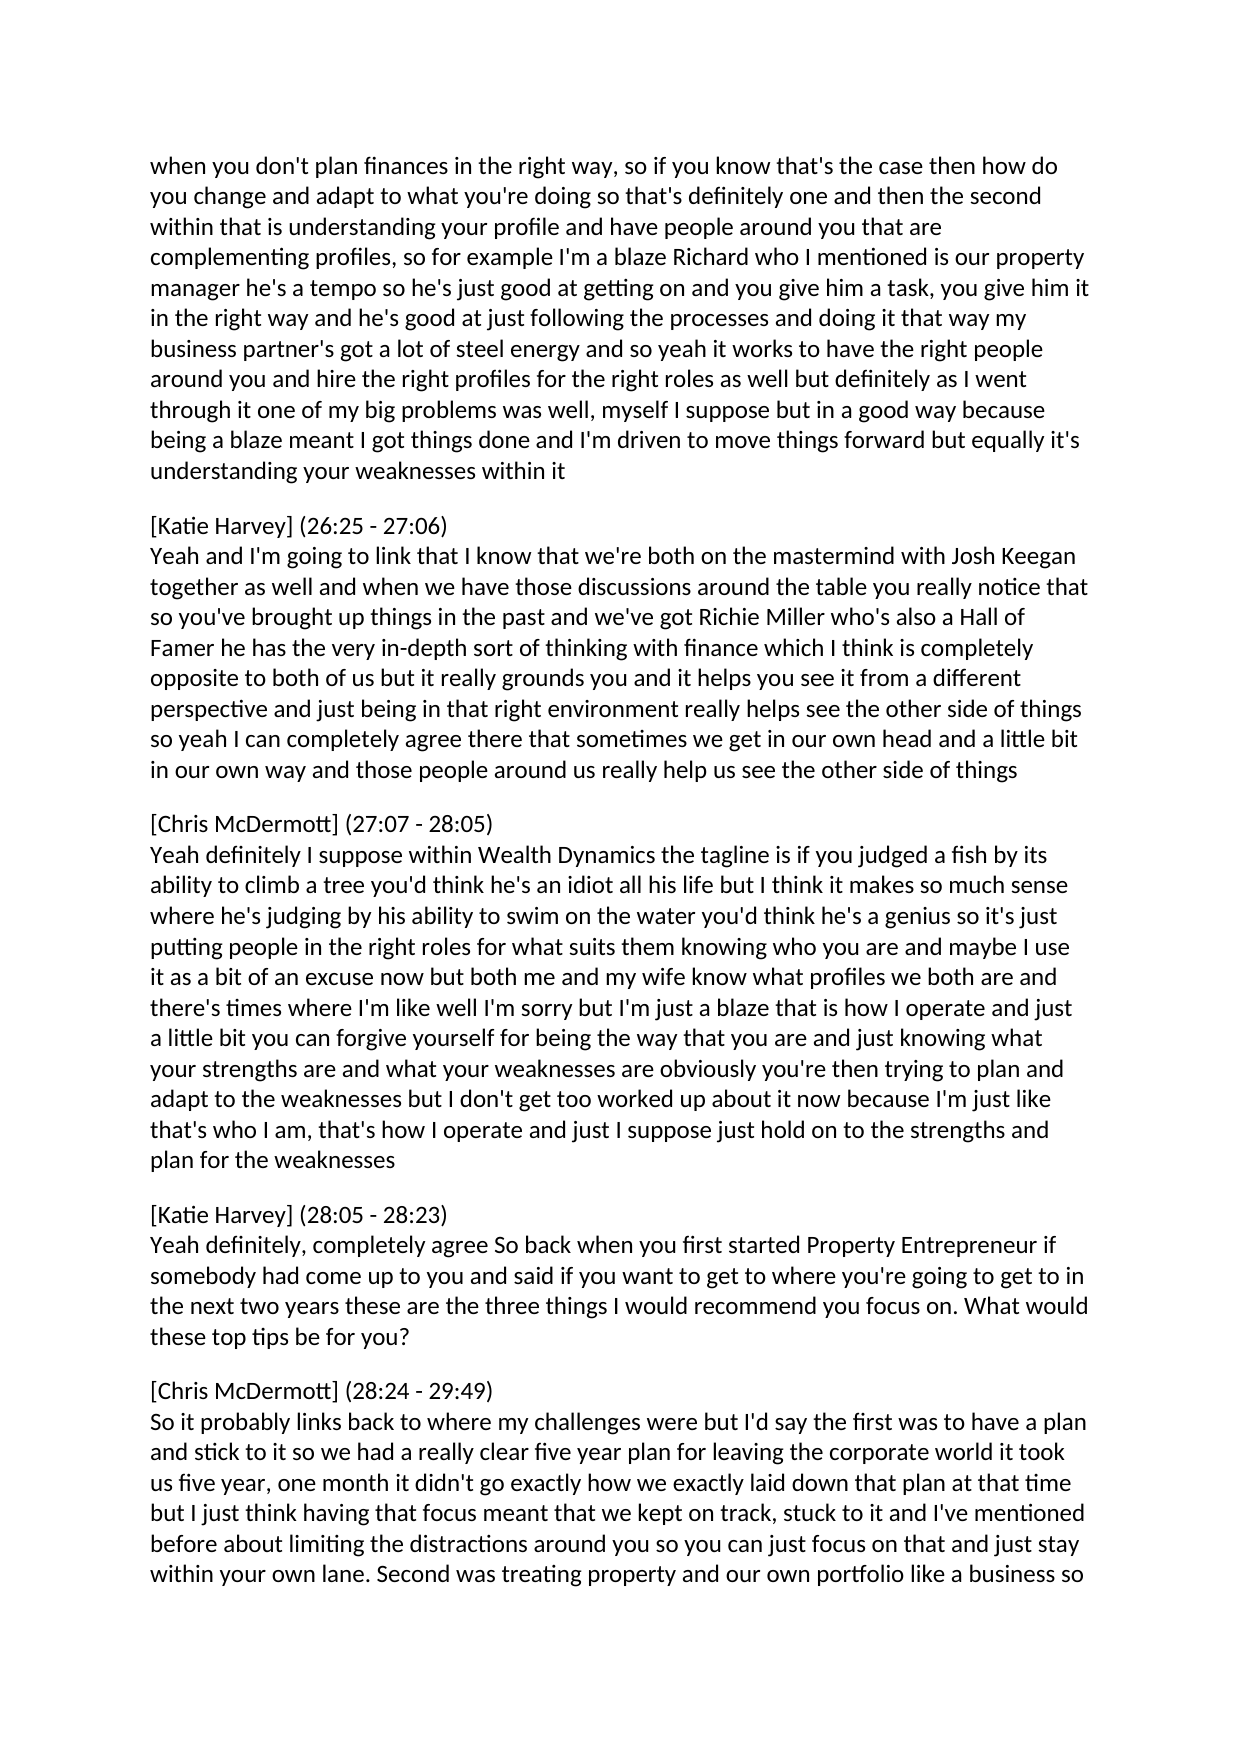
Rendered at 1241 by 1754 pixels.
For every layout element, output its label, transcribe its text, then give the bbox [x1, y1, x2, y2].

text Yeah definitely, completely agree So back when you first started Property Entrepreneur if somebody had come up to you and said if you want to get to where you're going to get to in the next two years these are the three things I would recommend you focus on. What would these top tips be for you? [150, 1229, 1090, 1351]
text [Katie Harvey] (26:25 - 27:06) [150, 510, 1090, 540]
text Yeah definitely I suppose within Wealth Dynamics the tagline is if you judged a fish by its ability to climb a tree you'd think he's an idiot all his life but I think it makes so much sense where he's judging by his ability to swim on the water you'd think he's a genius so it's just putting people in the right roles for what suits them knowing who you are and maybe I use it as a bit of an excuse now but both me and my wife know what profiles we both are and there's times where I'm like well I'm sorry but I'm just a blaze that is how I operate and just a little bit you can forgive yourself for being the way that you are and just knowing what your strengths are and what your weaknesses are obviously you're then trying to plan and adapt to the weaknesses but I don't get too worked up about it now because I'm just like that's who I am, that's how I operate and just I suppose just hold on to the strengths and plan for the weaknesses [150, 839, 1090, 1175]
text Yeah and I'm going to link that I know that we're both on the mastermind with Josh Keegan together as well and when we have those discussions around the table you really notice that so you've brought up things in the past and we've got Richie Miller who's also a Hall of Famer he has the very in-depth sort of thinking with finance which I think is completely opposite to both of us but it really grounds you and it helps you see it from a different perspective and just being in that right environment really helps see the other side of things so yeah I can completely agree there that sometimes we get in our own head and a little bit in our own way and those people around us really help us see the other side of things [150, 540, 1090, 784]
text [Chris McDermott] (27:07 - 28:05) [150, 808, 1090, 839]
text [150, 150, 1090, 486]
text [Katie Harvey] (28:05 - 28:23) [150, 1199, 1090, 1229]
text [Chris McDermott] (28:24 - 29:49) [150, 1376, 1090, 1406]
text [150, 1406, 1090, 1589]
